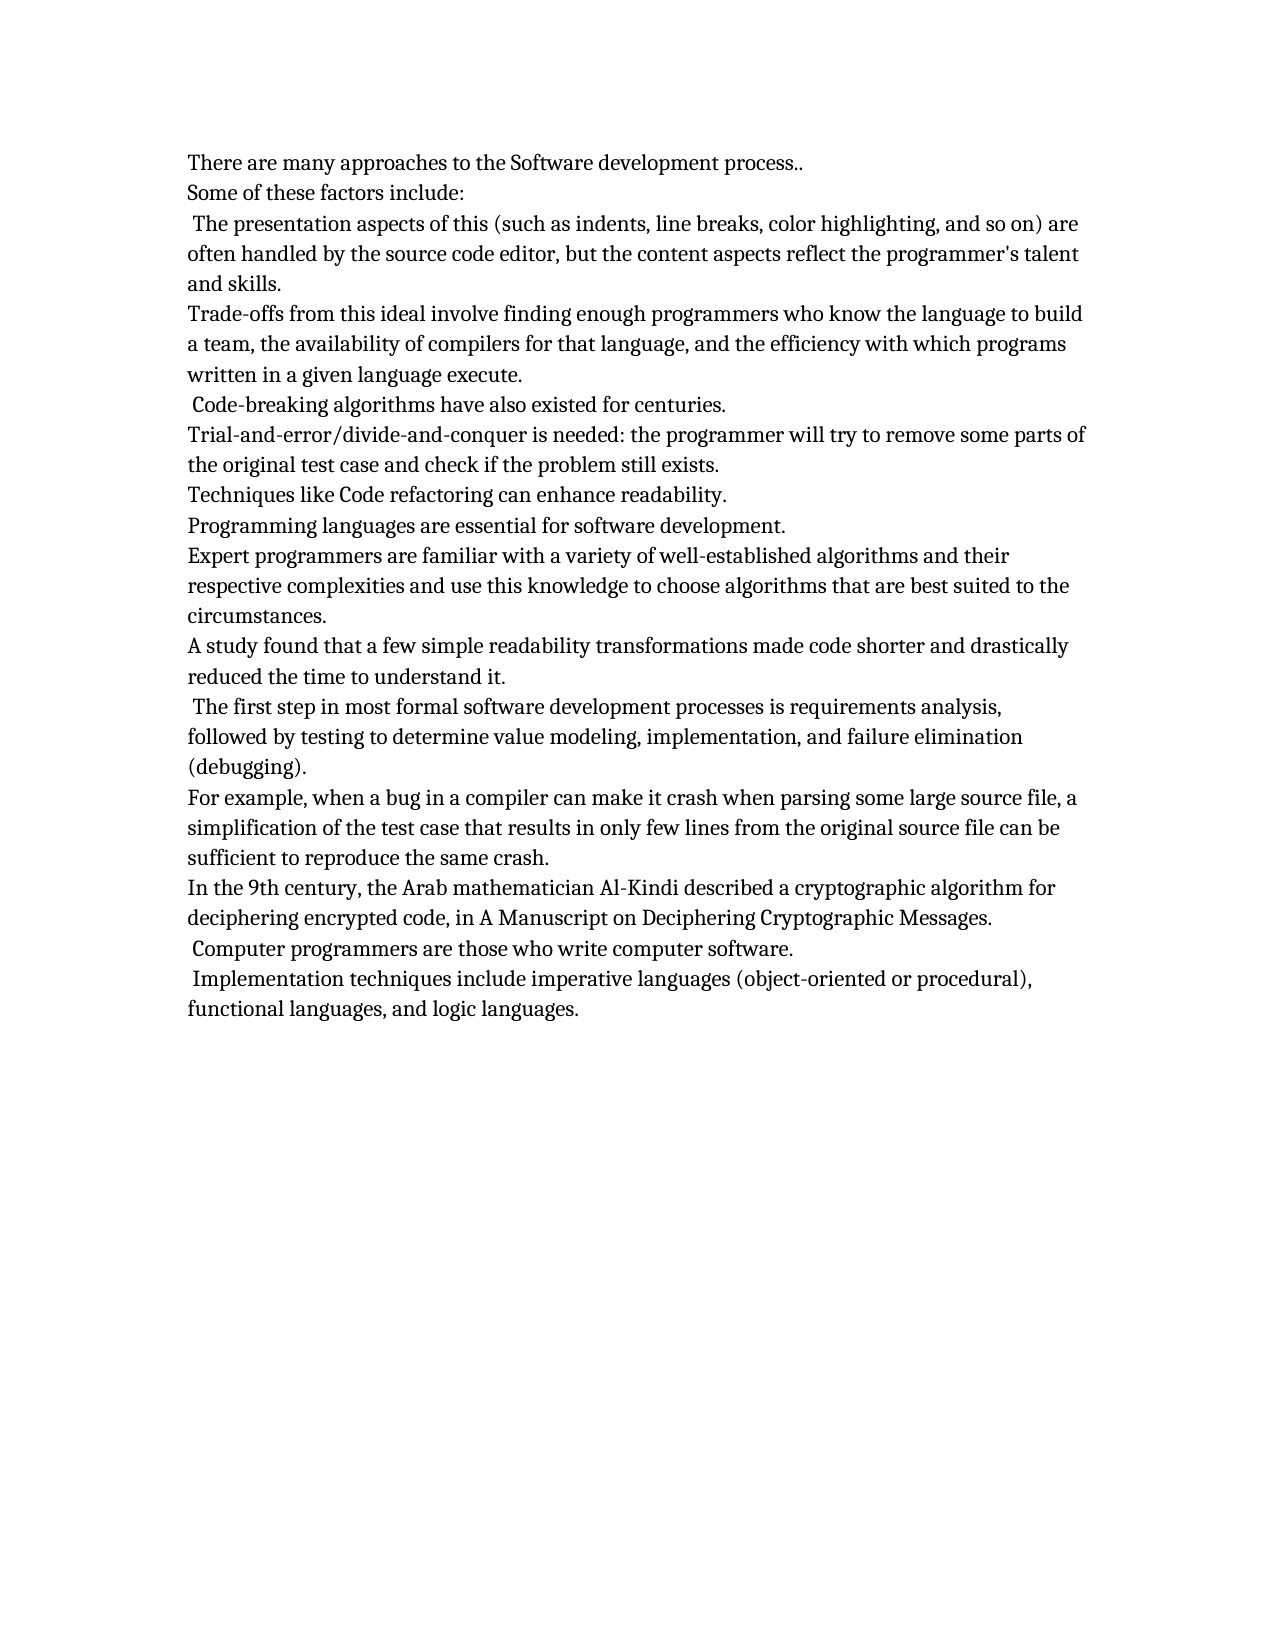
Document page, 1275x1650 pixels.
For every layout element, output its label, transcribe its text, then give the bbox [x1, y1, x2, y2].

text There are many approaches to the Software development process.. Some of these factors include: The presentation aspects of this (such as indents, line breaks, color highlighting, and so on) are often handled by the source code editor, but the content aspects reflect the programmer's talent and skills. Trade-offs from this ideal involve finding enough programmers who know the language to build a team, the availability of compilers for that language, and the efficiency with which programs written in a given language execute. Code-breaking algorithms have also existed for centuries. Trial-and-error/divide-and-conquer is needed: the programmer will try to remove some parts of the original test case and check if the problem still exists. Techniques like Code refactoring can enhance readability. Programming languages are essential for software development. Expert programmers are familiar with a variety of well-established algorithms and their respective complexities and use this knowledge to choose algorithms that are best suited to the circumstances. A study found that a few simple readability transformations made code shorter and drastically reduced the time to understand it. The first step in most formal software development processes is requirements analysis, followed by testing to determine value modeling, implementation, and failure elimination (debugging). For example, when a bug in a compiler can make it crash when parsing some large source file, a simplification of the test case that results in only few lines from the original source file can be sufficient to reproduce the same crash. In the 9th century, the Arab mathematician Al-Kindi described a cryptographic algorithm for deciphering encrypted code, in A Manuscript on Deciphering Cryptographic Messages. Computer programmers are those who write computer software. Implementation techniques include imperative languages (object-oriented or procedural), functional languages, and logic languages. [187, 150, 1087, 1052]
